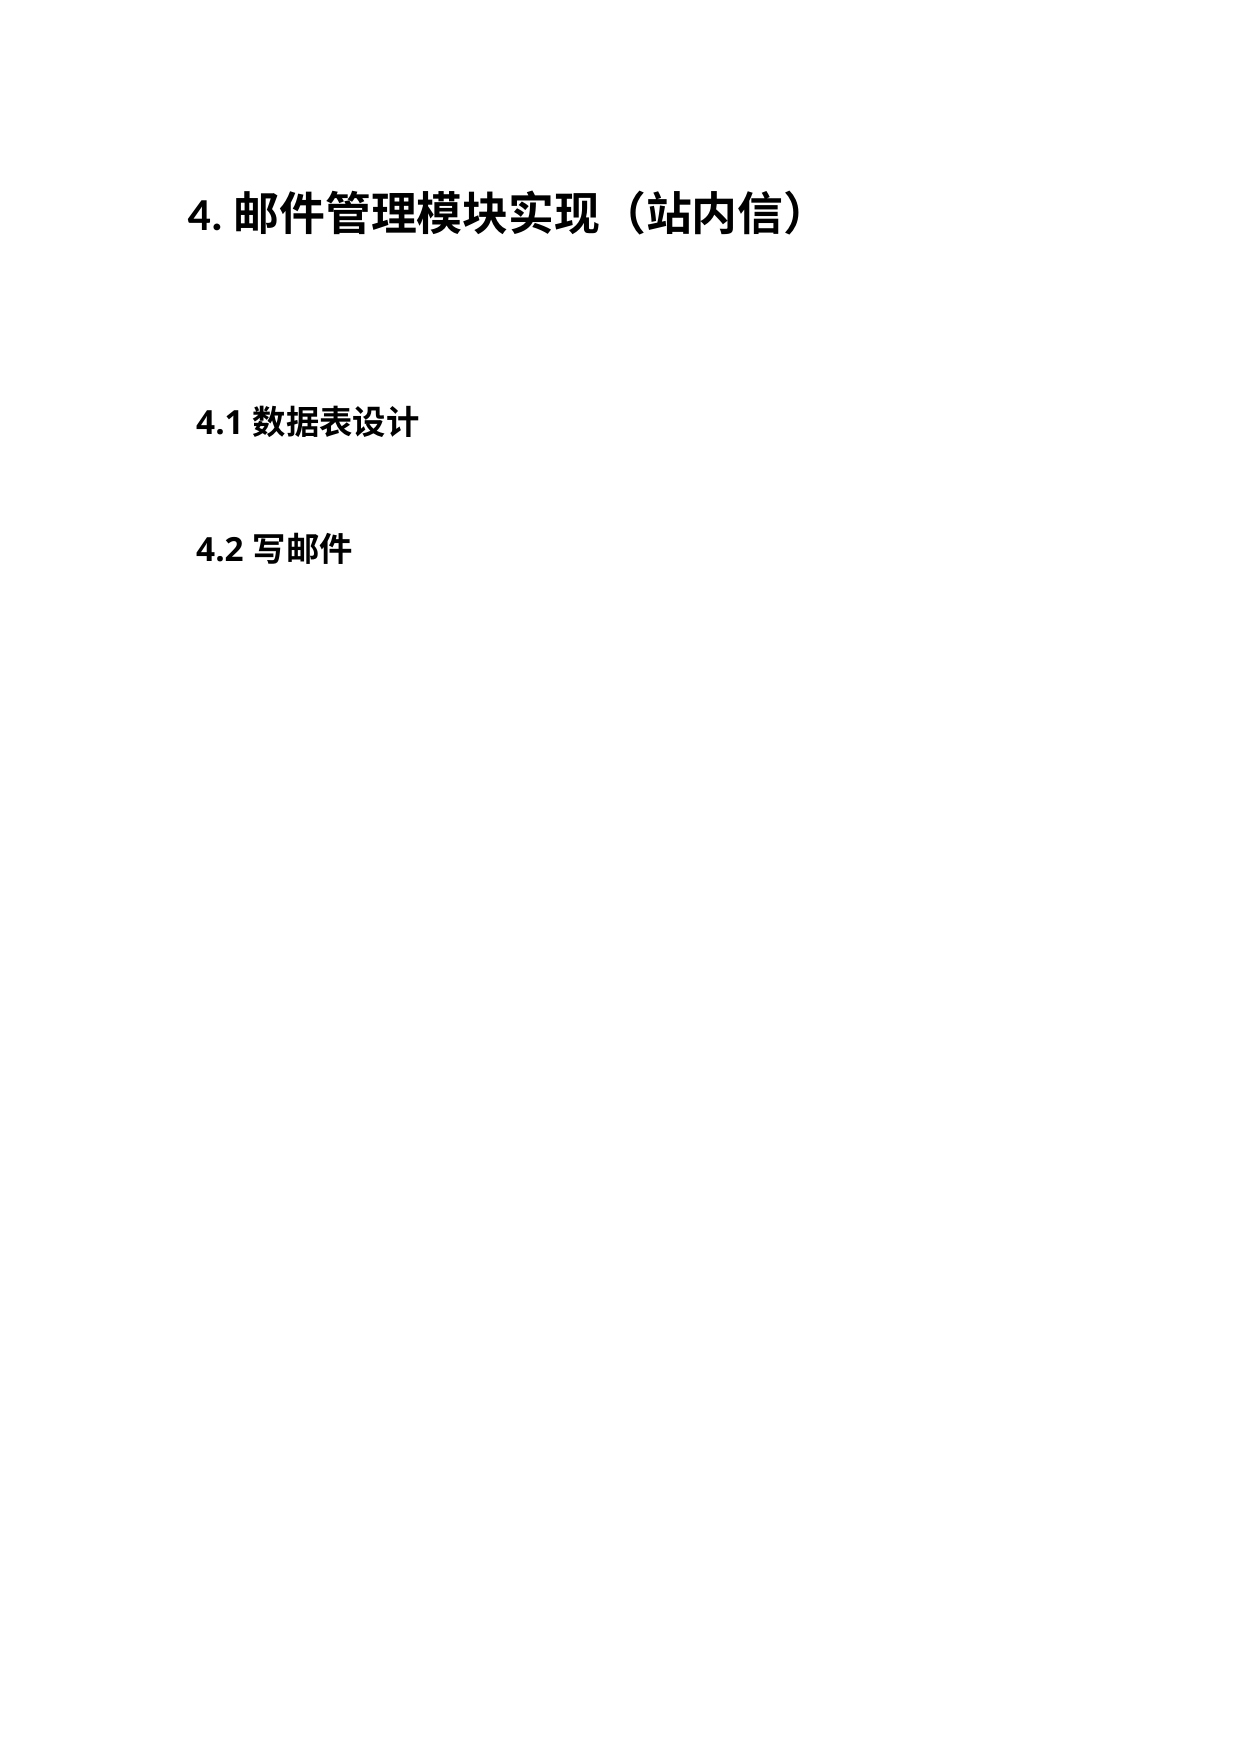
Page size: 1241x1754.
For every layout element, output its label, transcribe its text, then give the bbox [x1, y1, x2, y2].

subtitle 4.1 数据表设计 [187, 387, 1053, 452]
subtitle 4. 邮件管理模块实现（站内信） [187, 162, 1053, 259]
subtitle 4.2 写邮件 [187, 515, 1053, 580]
